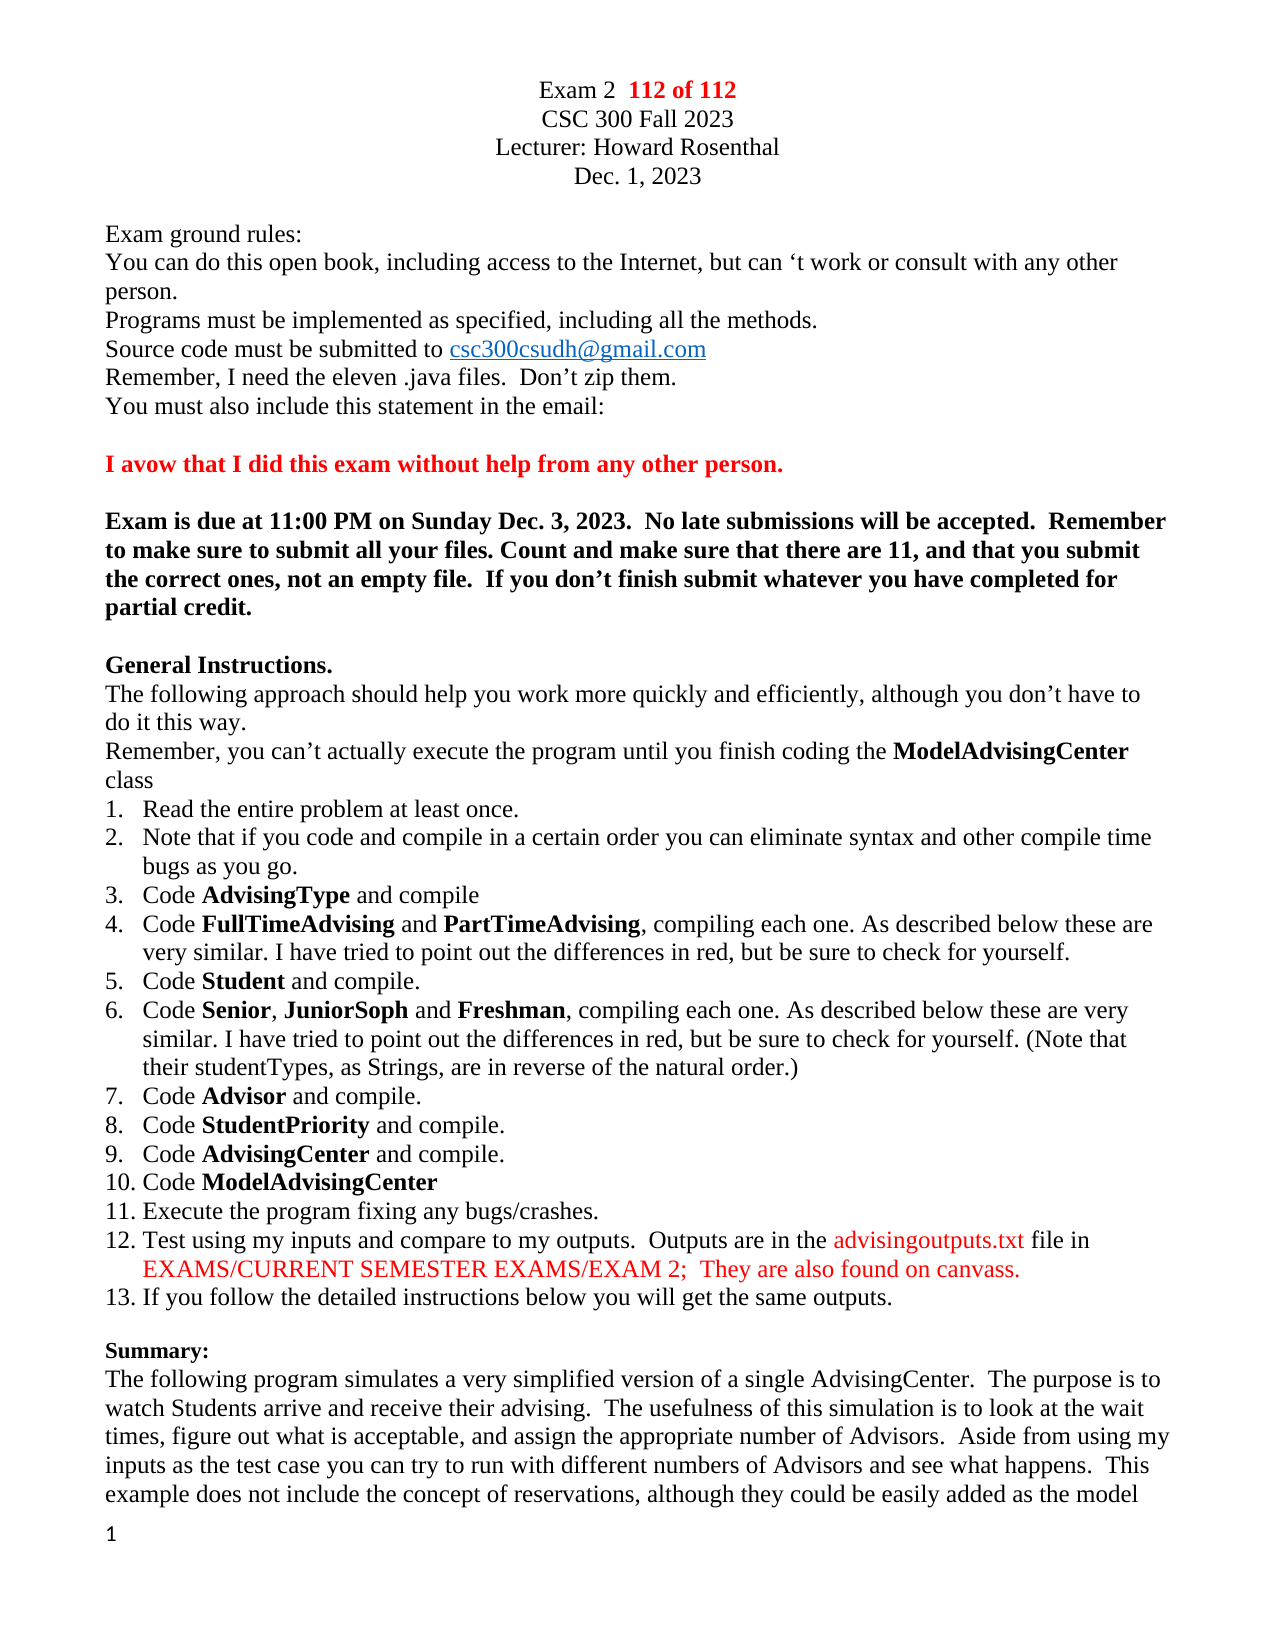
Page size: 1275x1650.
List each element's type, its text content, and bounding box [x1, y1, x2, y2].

text You can do this open book, including access to the Internet, but can ‘t work or consult with any other person. [105, 247, 1170, 305]
text Exam ground rules: [105, 219, 1170, 247]
text The following approach should help you work more quickly and efficiently, although you don’t have to do it this way. [105, 679, 1170, 736]
list Code StudentPriority and compile. [105, 1110, 1170, 1139]
text Remember, I need the eleven .java files. Don’t zip them. [105, 362, 1170, 391]
list Code ModelAdvisingCenter [105, 1167, 1170, 1196]
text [105, 1364, 1170, 1508]
text I avow that I did this exam without help from any other person. [105, 449, 1170, 477]
list Note that if you code and compile in a certain order you can eliminate syntax and other compile time bugs as you go. [105, 822, 1170, 880]
list Code Student and compile. [105, 966, 1170, 995]
text Exam is due at 11:00 PM on Sunday Dec. 3, 2023. No late submissions will be accepted. Remember to make sure to submit all your files. Count and make sure that there are 11, and that you submit the correct ones, not an empty file. If you don’t finish submit whatever you have completed for partial credit. [105, 506, 1170, 621]
list Execute the program fixing any bugs/crashes. [105, 1196, 1170, 1225]
list Code AdvisingType and compile [105, 880, 1170, 909]
list Code FullTimeAdvising and PartTimeAdvising, compiling each one. As described below these are very similar. I have tried to point out the differences in red, but be sure to check for yourself. [105, 909, 1170, 966]
list Read the entire problem at least once. [105, 794, 1170, 822]
list If you follow the detailed instructions below you will get the same outputs. [105, 1282, 1170, 1311]
text You must also include this statement in the email: [105, 391, 1170, 420]
text Programs must be implemented as specified, including all the methods. [105, 305, 1170, 334]
text Exam 2 112 of 112 [105, 75, 1170, 104]
list Code Advisor and compile. [105, 1081, 1170, 1110]
text Dec. 1, 2023 [105, 161, 1170, 190]
list Code Senior, JuniorSoph and Freshman, compiling each one. As described below these are very similar. I have tried to point out the differences in red, but be sure to check for yourself. (Note that their studentTypes, as Strings, are in reverse of the natural order.) [105, 995, 1170, 1081]
text Lecturer: Howard Rosenthal [105, 132, 1170, 161]
text CSC 300 Fall 2023 [105, 104, 1170, 132]
text Remember, you can’t actually execute the program until you finish coding the ModelAdvisingCenter class [105, 736, 1170, 794]
text General Instructions. [105, 650, 1170, 679]
list Code AdvisingCenter and compile. [105, 1139, 1170, 1167]
text Summary: [105, 1338, 1170, 1364]
list Test using my inputs and compare to my outputs. Outputs are in the advisingoutputs.txt file in EXAMS/CURRENT SEMESTER EXAMS/EXAM 2; They are also found on canvass. [105, 1225, 1170, 1282]
text Source code must be submitted to csc300csudh@gmail.com [105, 334, 1170, 362]
